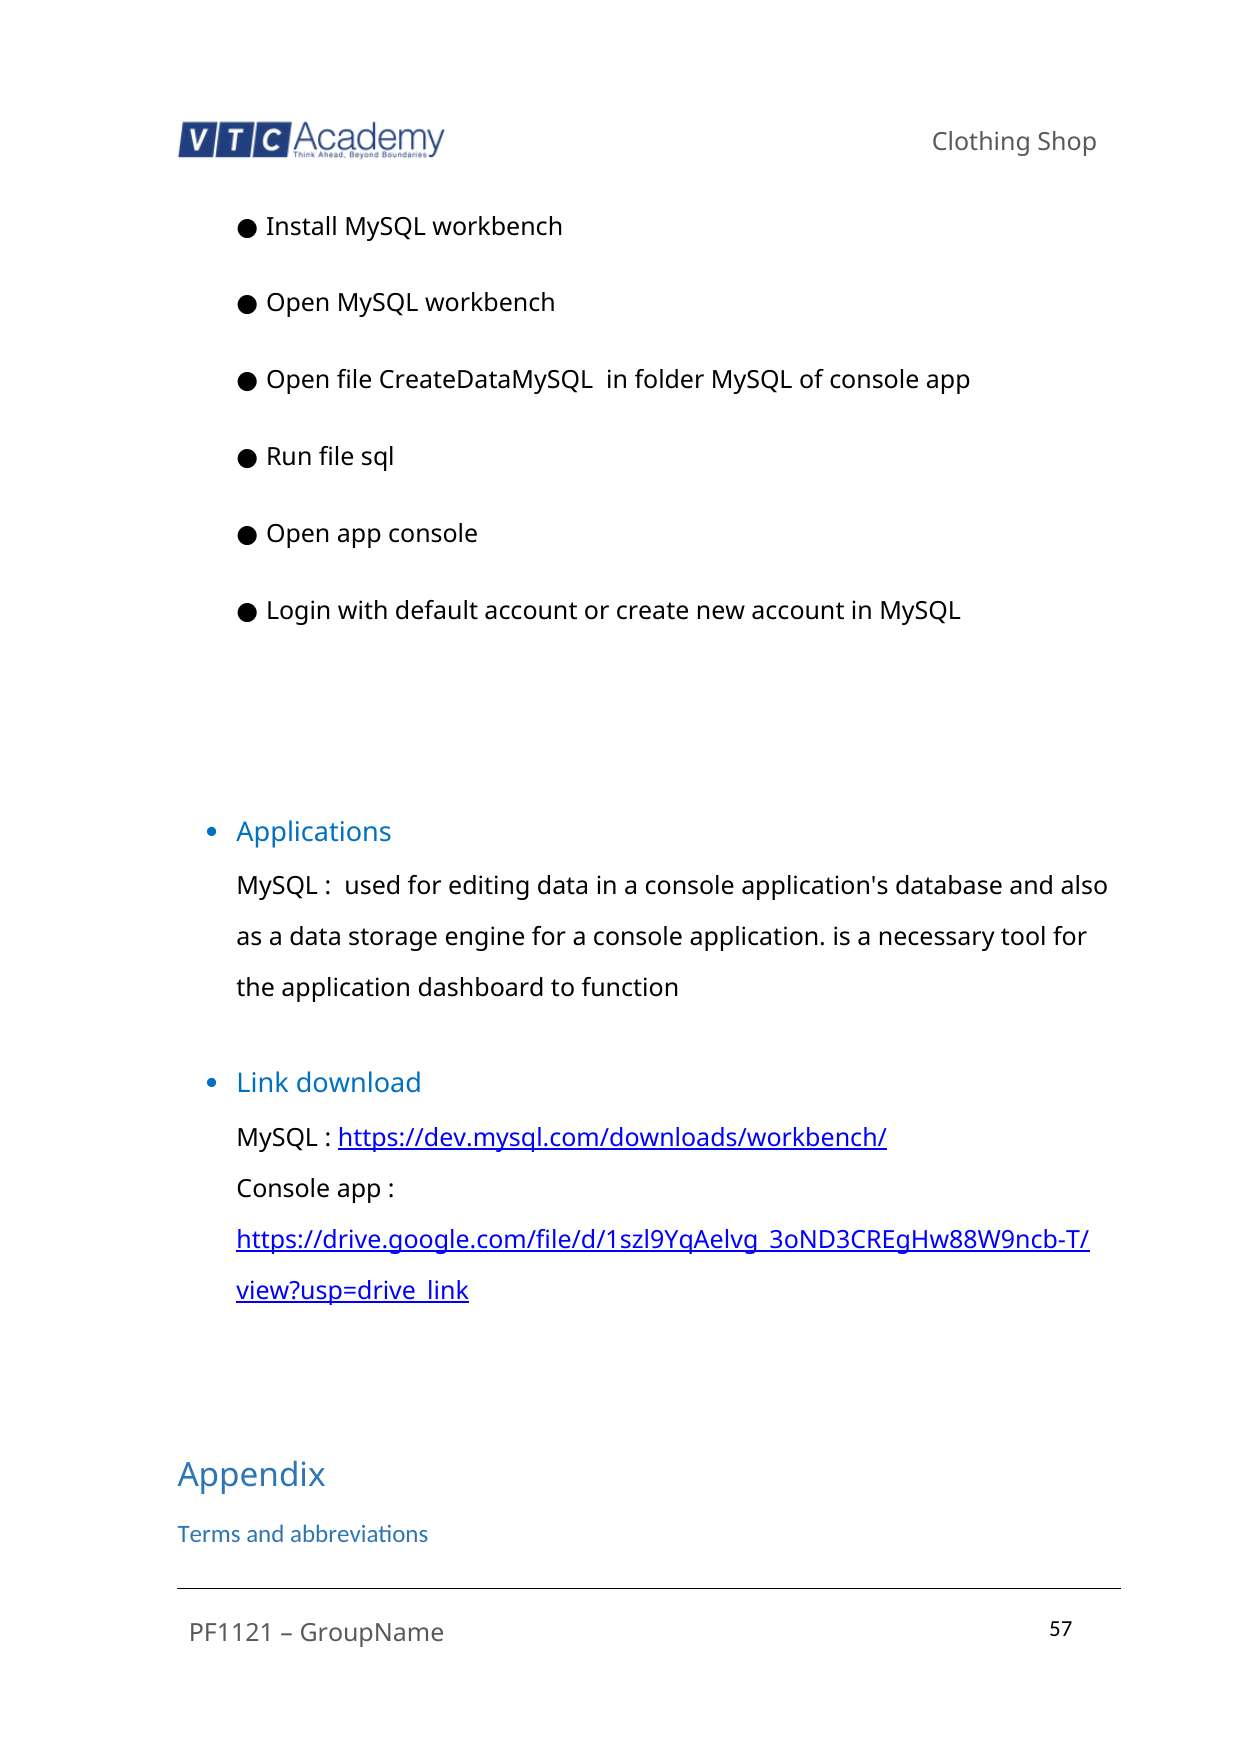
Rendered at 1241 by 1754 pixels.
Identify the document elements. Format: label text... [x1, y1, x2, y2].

list Install MySQL workbench [236, 198, 1122, 249]
subtitle Appendix [177, 1450, 1122, 1496]
list Open MySQL workbench [236, 275, 1122, 326]
list Login with default account or create new account in MySQL [236, 582, 1122, 633]
text Console app : https://drive.google.com/file/d/1szl9YqAelvg_3oND3CREgHw88W9ncb-T/view?usp=drive_link [236, 1170, 1122, 1306]
picture [169, 114, 454, 167]
list Link download [207, 1064, 1122, 1101]
list Run file sql [236, 428, 1122, 480]
text MySQL : used for editing data in a console application's database and also as a data storage engine for a console application. is a necessary tool for the application dashboard to function [236, 868, 1122, 1004]
list Open file CreateDataMySQL in folder MySQL of console app [236, 352, 1122, 403]
text MySQL : https://dev.mysql.com/downloads/workbench/ [236, 1119, 1122, 1153]
text Terms and abbreviations [177, 1518, 1122, 1549]
list Open app console [236, 505, 1122, 557]
list Applications [207, 812, 1122, 849]
